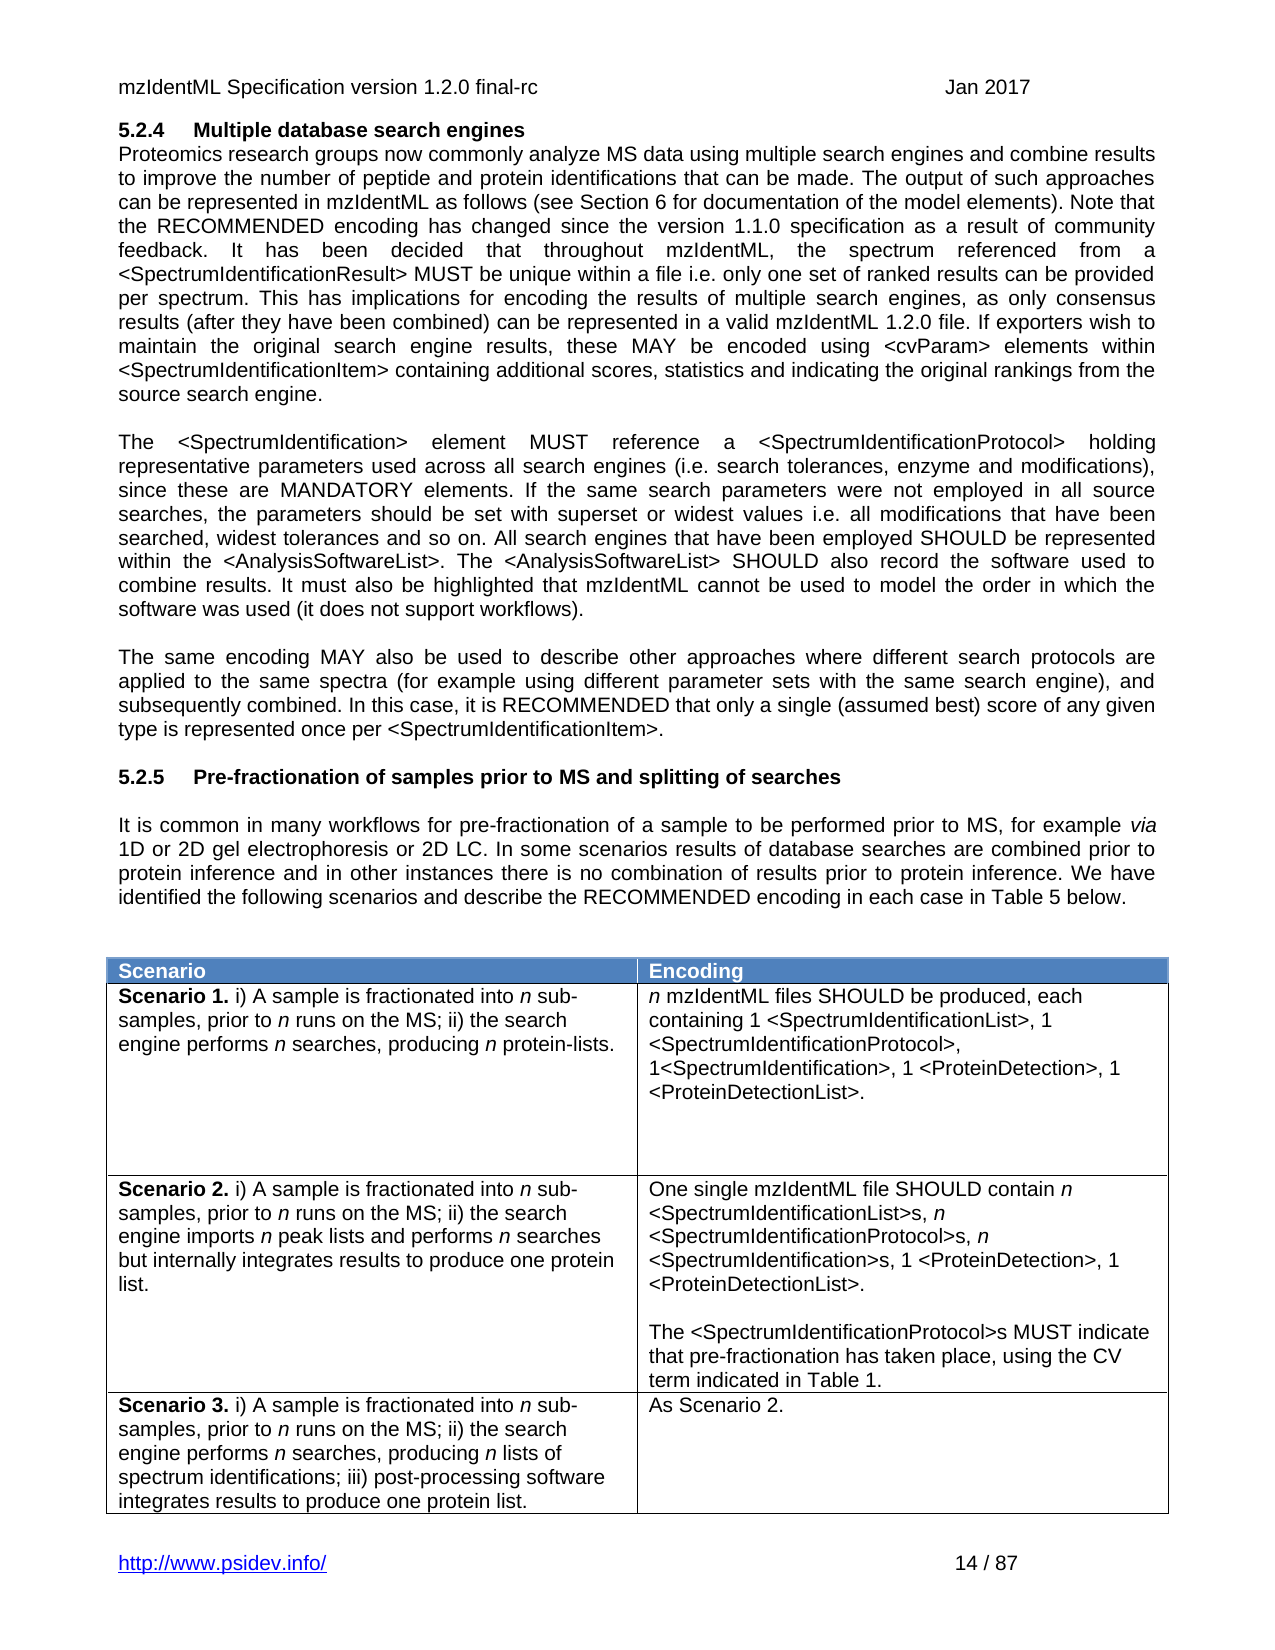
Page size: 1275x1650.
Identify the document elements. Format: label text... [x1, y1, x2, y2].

table_cell Scenario 2. i) A sample is fractionated into n sub-samples, prior to n runs on the MS; ii) the search engine imports n peak lists and performs n searches but internally integrates results to produce one protein list. [107, 1175, 637, 1392]
text The same encoding MAY also be used to describe other approaches where different search protocols are applied to the same spectra (for example using different parameter sets with the same search engine), and subsequently combined. In this case, it is RECOMMENDED that only a single (assumed best) score of any given type is represented once per <SpectrumIdentificationItem>. [118, 645, 1157, 741]
table_cell Scenario 1. i) A sample is fractionated into n sub-samples, prior to n runs on the MS; ii) the search engine performs n searches, producing n protein-lists. [107, 984, 637, 1175]
table_header Encoding [638, 959, 1167, 983]
text It is common in many workflows for pre-fractionation of a sample to be performed prior to MS, for example via 1D or 2D gel electrophoresis or 2D LC. In some scenarios results of database searches are combined prior to protein inference and in other instances there is no combination of results prior to protein inference. We have identified the following scenarios and describe the RECOMMENDED encoding in each case in Table 5 below. [118, 813, 1157, 909]
text Proteomics research groups now commonly analyze MS data using multiple search engines and combine results to improve the number of peptide and protein identifications that can be made. The output of such approaches can be represented in mzIdentML as follows (see Section 6 for documentation of the model elements). Note that the RECOMMENDED encoding has changed since the version 1.1.0 specification as a result of community feedback. It has been decided that throughout mzIdentML, the spectrum referenced from a <SpectrumIdentificationResult> MUST be unique within a file i.e. only one set of ranked results can be provided per spectrum. This has implications for encoding the results of multiple search engines, as only consensus results (after they have been combined) can be represented in a valid mzIdentML 1.2.0 file. If exporters wish to maintain the original search engine results, these MAY be encoded using <cvParam> elements within <SpectrumIdentificationItem> containing additional scores, statistics and indicating the original rankings from the source search engine. [118, 142, 1157, 406]
table_cell n mzIdentML files SHOULD be produced, each containing 1 <SpectrumIdentificationList>, 1 <SpectrumIdentificationProtocol>, 1<SpectrumIdentification>, 1 <ProteinDetection>, 1 <ProteinDetectionList>. [638, 984, 1168, 1175]
text The <SpectrumIdentification> element MUST reference a <SpectrumIdentificationProtocol> holding representative parameters used across all search engines (i.e. search tolerances, enzyme and modifications), since these are MANDATORY elements. If the same search parameters were not employed in all source searches, the parameters should be set with superset or widest values i.e. all modifications that have been searched, widest tolerances and so on. All search engines that have been employed SHOULD be represented within the <AnalysisSoftwareList>. The <AnalysisSoftwareList> SHOULD also record the software used to combine results. It must also be highlighted that mzIdentML cannot be used to model the order in which the software was used (it does not support workflows). [118, 429, 1157, 621]
table_cell One single mzIdentML file SHOULD contain n <SpectrumIdentificationList>s, n <SpectrumIdentificationProtocol>s, n <SpectrumIdentification>s, 1 <ProteinDetection>, 1 <ProteinDetectionList>. The <SpectrumIdentificationProtocol>s MUST indicate that pre-fractionation has taken place, using the CV term indicated in Table 1. [638, 1175, 1168, 1392]
table_cell Scenario 3. i) A sample is fractionated into n sub-samples, prior to n runs on the MS; ii) the search engine performs n searches, producing n lists of spectrum identifications; iii) post-processing software integrates results to produce one protein list. [107, 1392, 637, 1513]
subtitle Multiple database search engines [118, 118, 1157, 142]
subtitle Pre-fractionation of samples prior to MS and splitting of searches [118, 765, 1157, 789]
table_cell As Scenario 2. [638, 1392, 1168, 1513]
table_header Scenario [108, 959, 637, 983]
